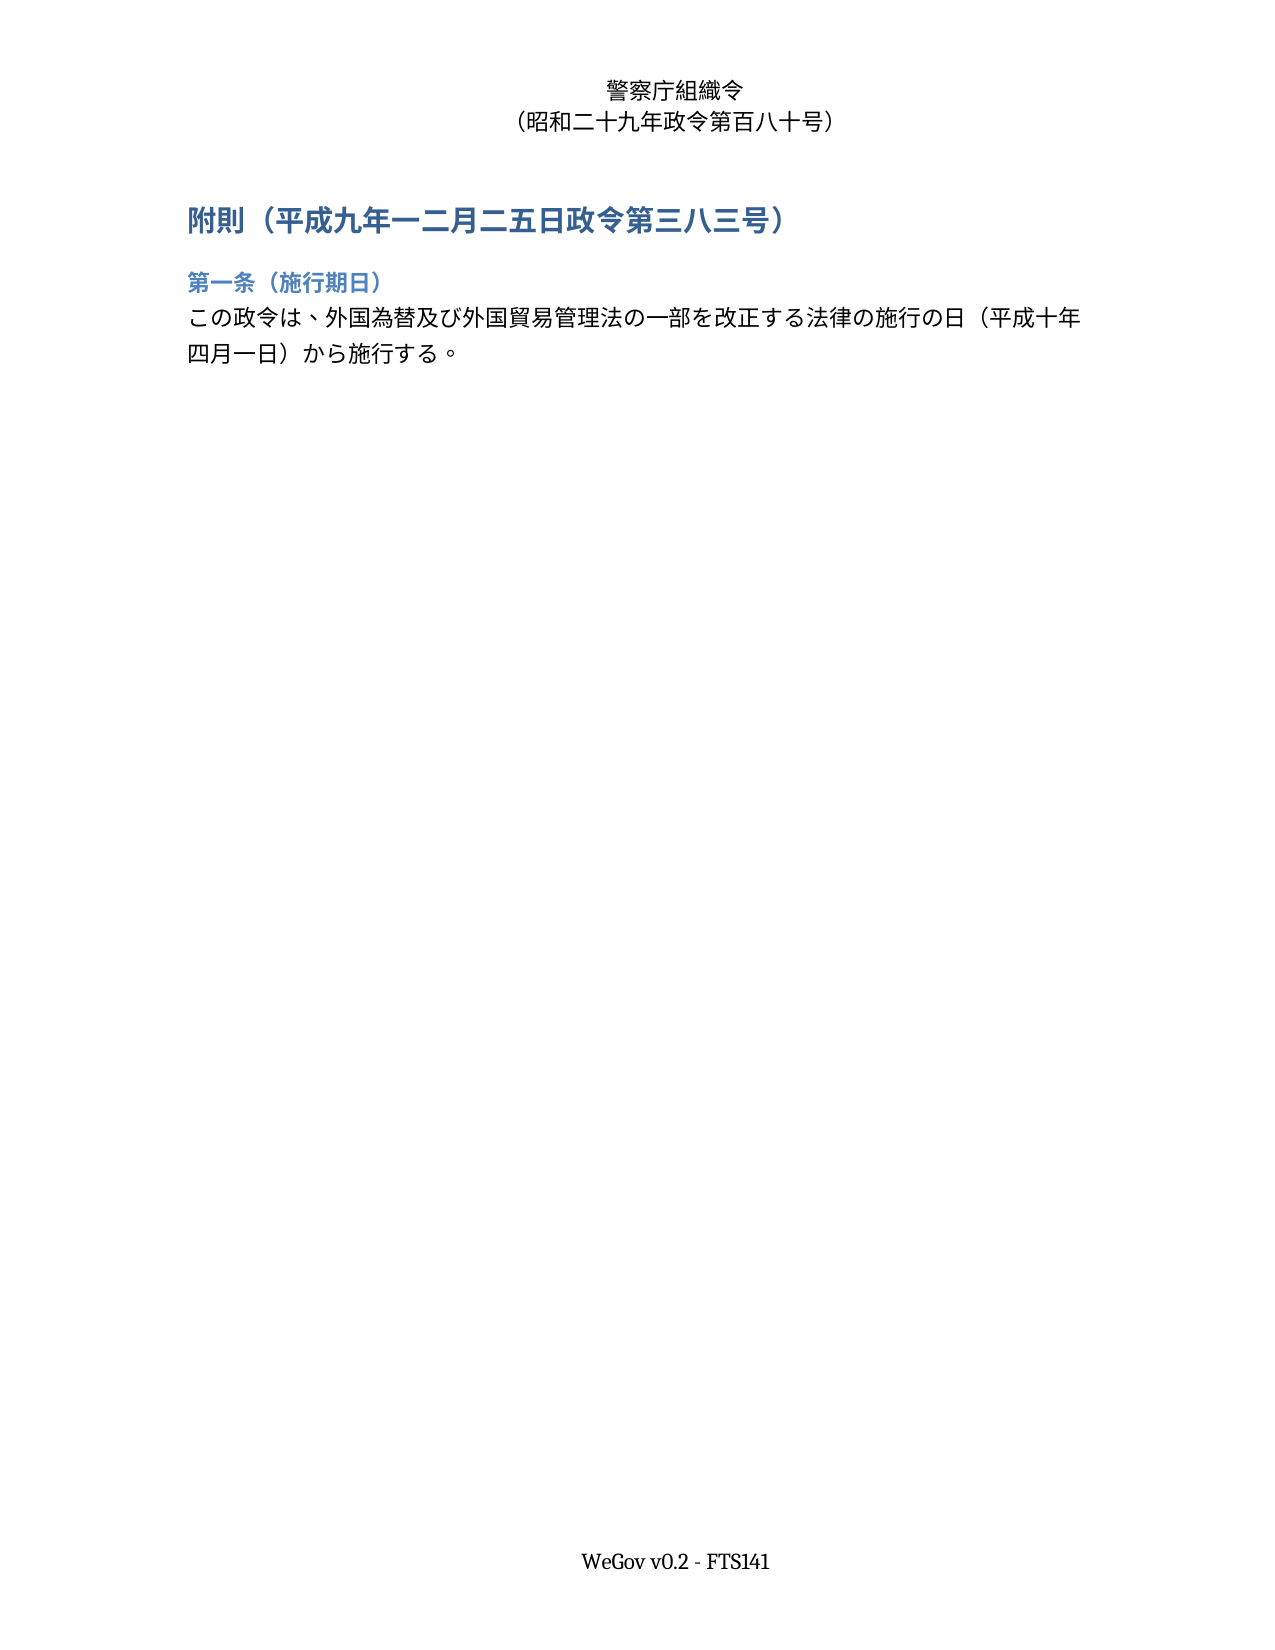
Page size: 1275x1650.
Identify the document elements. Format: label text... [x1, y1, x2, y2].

subtitle 附則（平成九年一二月二五日政令第三八三号） [187, 200, 1087, 240]
text この政令は、外国為替及び外国貿易管理法の一部を改正する法律の施行の日（平成十年四月一日）から施行する。 [187, 302, 1087, 369]
subtitle 第一条（施行期日） [187, 266, 1087, 298]
